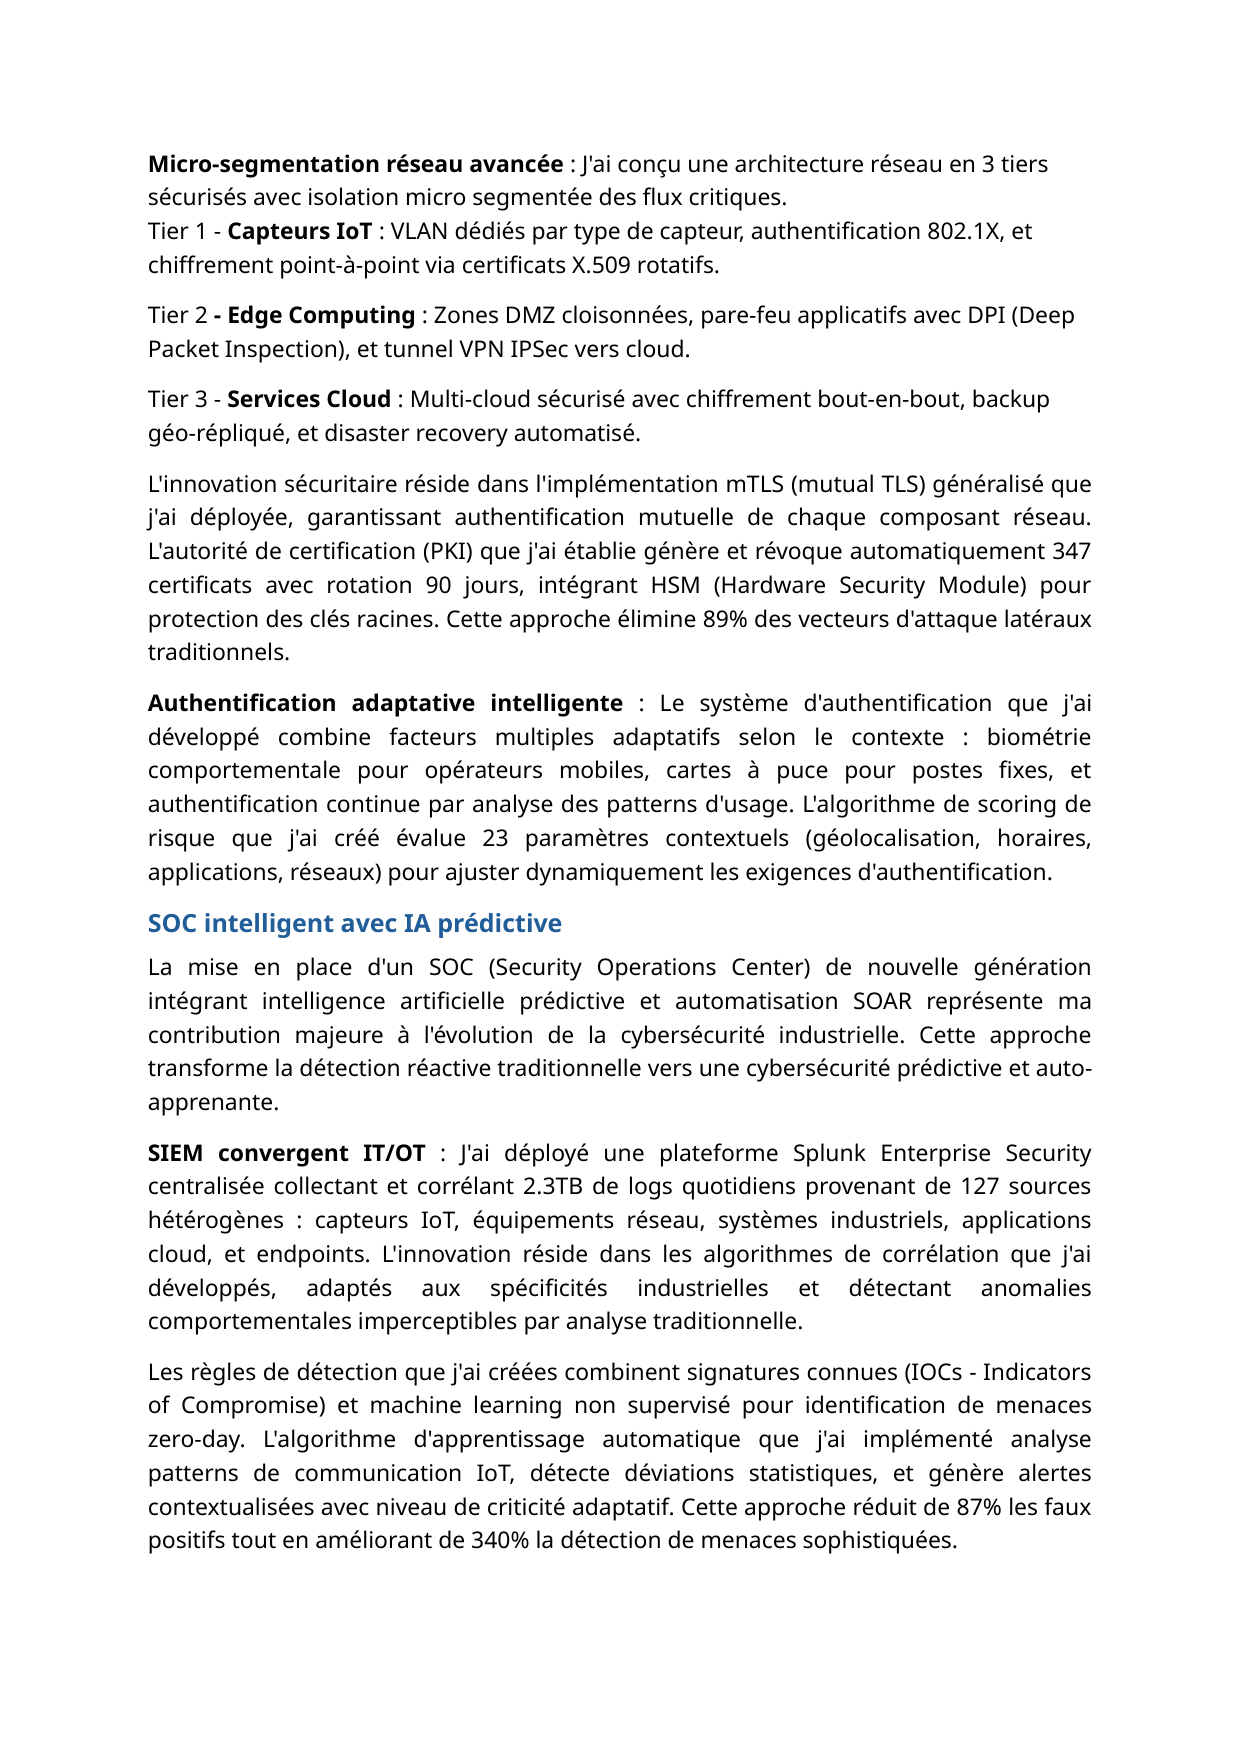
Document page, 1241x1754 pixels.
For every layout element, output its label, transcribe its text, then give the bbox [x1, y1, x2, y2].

text L'innovation sécuritaire réside dans l'implémentation mTLS (mutual TLS) généralisé que j'ai déployée, garantissant authentification mutuelle de chaque composant réseau. L'autorité de certification (PKI) que j'ai établie génère et révoque automatiquement 347 certificats avec rotation 90 jours, intégrant HSM (Hardware Security Module) pour protection des clés racines. Cette approche élimine 89% des vecteurs d'attaque latéraux traditionnels. [148, 468, 1093, 668]
subtitle SOC intelligent avec IA prédictive [148, 906, 1093, 940]
text Tier 3 - Services Cloud : Multi-cloud sécurisé avec chiffrement bout-en-bout, backup géo-répliqué, et disaster recovery automatisé. [148, 383, 1093, 448]
text Micro-segmentation réseau avancée : J'ai conçu une architecture réseau en 3 tiers sécurisés avec isolation micro segmentée des flux critiques. Tier 1 - Capteurs IoT : VLAN dédiés par type de capteur, authentification 802.1X, et chiffrement point-à-point via certificats X.509 rotatifs. [148, 148, 1093, 280]
text La mise en place d'un SOC (Security Operations Center) de nouvelle génération intégrant intelligence artificielle prédictive et automatisation SOAR représente ma contribution majeure à l'évolution de la cybersécurité industrielle. Cette approche transforme la détection réactive traditionnelle vers une cybersécurité prédictive et auto-apprenante. [148, 951, 1093, 1117]
text SIEM convergent IT/OT : J'ai déployé une plateforme Splunk Enterprise Security centralisée collectant et corrélant 2.3TB de logs quotidiens provenant de 127 sources hétérogènes : capteurs IoT, équipements réseau, systèmes industriels, applications cloud, et endpoints. L'innovation réside dans les algorithmes de corrélation que j'ai développés, adaptés aux spécificités industrielles et détectant anomalies comportementales imperceptibles par analyse traditionnelle. [148, 1136, 1093, 1336]
text Authentification adaptative intelligente : Le système d'authentification que j'ai développé combine facteurs multiples adaptatifs selon le contexte : biométrie comportementale pour opérateurs mobiles, cartes à puce pour postes fixes, et authentification continue par analyse des patterns d'usage. L'algorithme de scoring de risque que j'ai créé évalue 23 paramètres contextuels (géolocalisation, horaires, applications, réseaux) pour ajuster dynamiquement les exigences d'authentification. [148, 687, 1093, 887]
text Les règles de détection que j'ai créées combinent signatures connues (IOCs - Indicators of Compromise) et machine learning non supervisé pour identification de menaces zero-day. L'algorithme d'apprentissage automatique que j'ai implémenté analyse patterns de communication IoT, détecte déviations statistiques, et génère alertes contextualisées avec niveau de criticité adaptatif. Cette approche réduit de 87% les faux positifs tout en améliorant de 340% la détection de menaces sophistiquées. [148, 1356, 1093, 1556]
text Tier 2 - Edge Computing : Zones DMZ cloisonnées, pare-feu applicatifs avec DPI (Deep Packet Inspection), et tunnel VPN IPSec vers cloud. [148, 299, 1093, 364]
